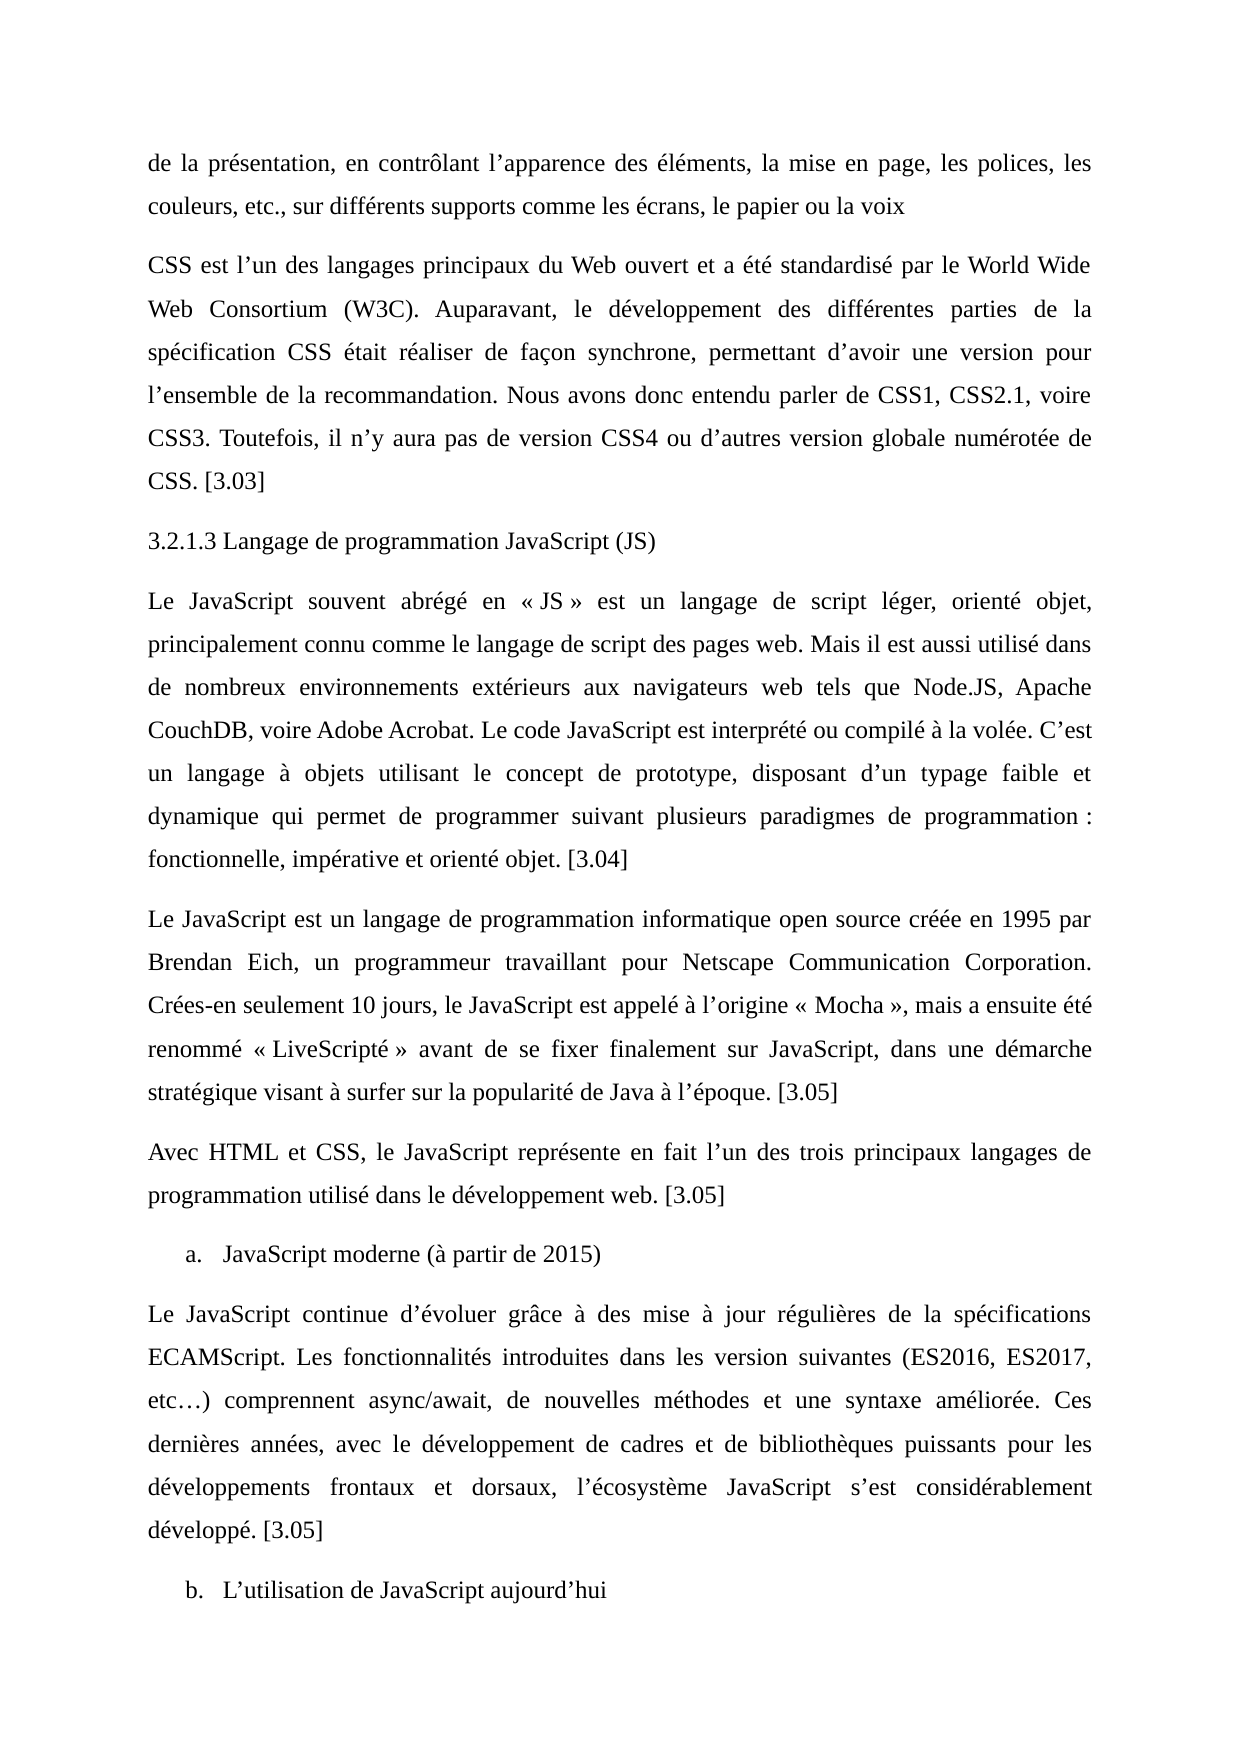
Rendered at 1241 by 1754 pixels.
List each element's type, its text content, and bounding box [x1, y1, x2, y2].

text CSS est l’un des langages principaux du Web ouvert et a été standardisé par le World Wide Web Consortium (W3C). Auparavant, le développement des différentes parties de la spécification CSS était réaliser de façon synchrone, permettant d’avoir une version pour l’ensemble de la recommandation. Nous avons donc entendu parler de CSS1, CSS2.1, voire CSS3. Toutefois, il n’y aura pas de version CSS4 ou d’autres version globale numérotée de CSS. [3.03] [148, 251, 1093, 495]
text Le JavaScript souvent abrégé en « JS » est un langage de script léger, orienté objet, principalement connu comme le langage de script des pages web. Mais il est aussi utilisé dans de nombreux environnements extérieurs aux navigateurs web tels que Node.JS, Apache CouchDB, voire Adobe Acrobat. Le code JavaScript est interprété ou compilé à la volée. C’est un langage à objets utilisant le concept de prototype, disposant d’un typage faible et dynamique qui permet de programmer suivant plusieurs paradigmes de programmation : fonctionnelle, impérative et orienté objet. [3.04] [148, 586, 1093, 873]
list L’utilisation de JavaScript aujourd’hui [185, 1575, 1093, 1603]
text Avec HTML et CSS, le JavaScript représente en fait l’un des trois principaux langages de programmation utilisé dans le développement web. [3.05] [148, 1137, 1093, 1208]
list Langage de programmation JavaScript (JS) [148, 526, 1093, 555]
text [148, 148, 1093, 219]
list JavaScript moderne (à partir de 2015) [185, 1239, 1093, 1268]
text Le JavaScript continue d’évoluer grâce à des mise à jour régulières de la spécifications ECAMScript. Les fonctionnalités introduites dans les version suivantes (ES2016, ES2017, etc…) comprennent async/await, de nouvelles méthodes et une syntaxe améliorée. Ces dernières années, avec le développement de cadres et de bibliothèques puissants pour les développements frontaux et dorsaux, l’écosystème JavaScript s’est considérablement développé. [3.05] [148, 1299, 1093, 1544]
text Le JavaScript est un langage de programmation informatique open source créée en 1995 par Brendan Eich, un programmeur travaillant pour Netscape Communication Corporation. Crées-en seulement 10 jours, le JavaScript est appelé à l’origine « Mocha », mais a ensuite été renommé « LiveScripté » avant de se fixer finalement sur JavaScript, dans une démarche stratégique visant à surfer sur la popularité de Java à l’époque. [3.05] [148, 904, 1093, 1106]
